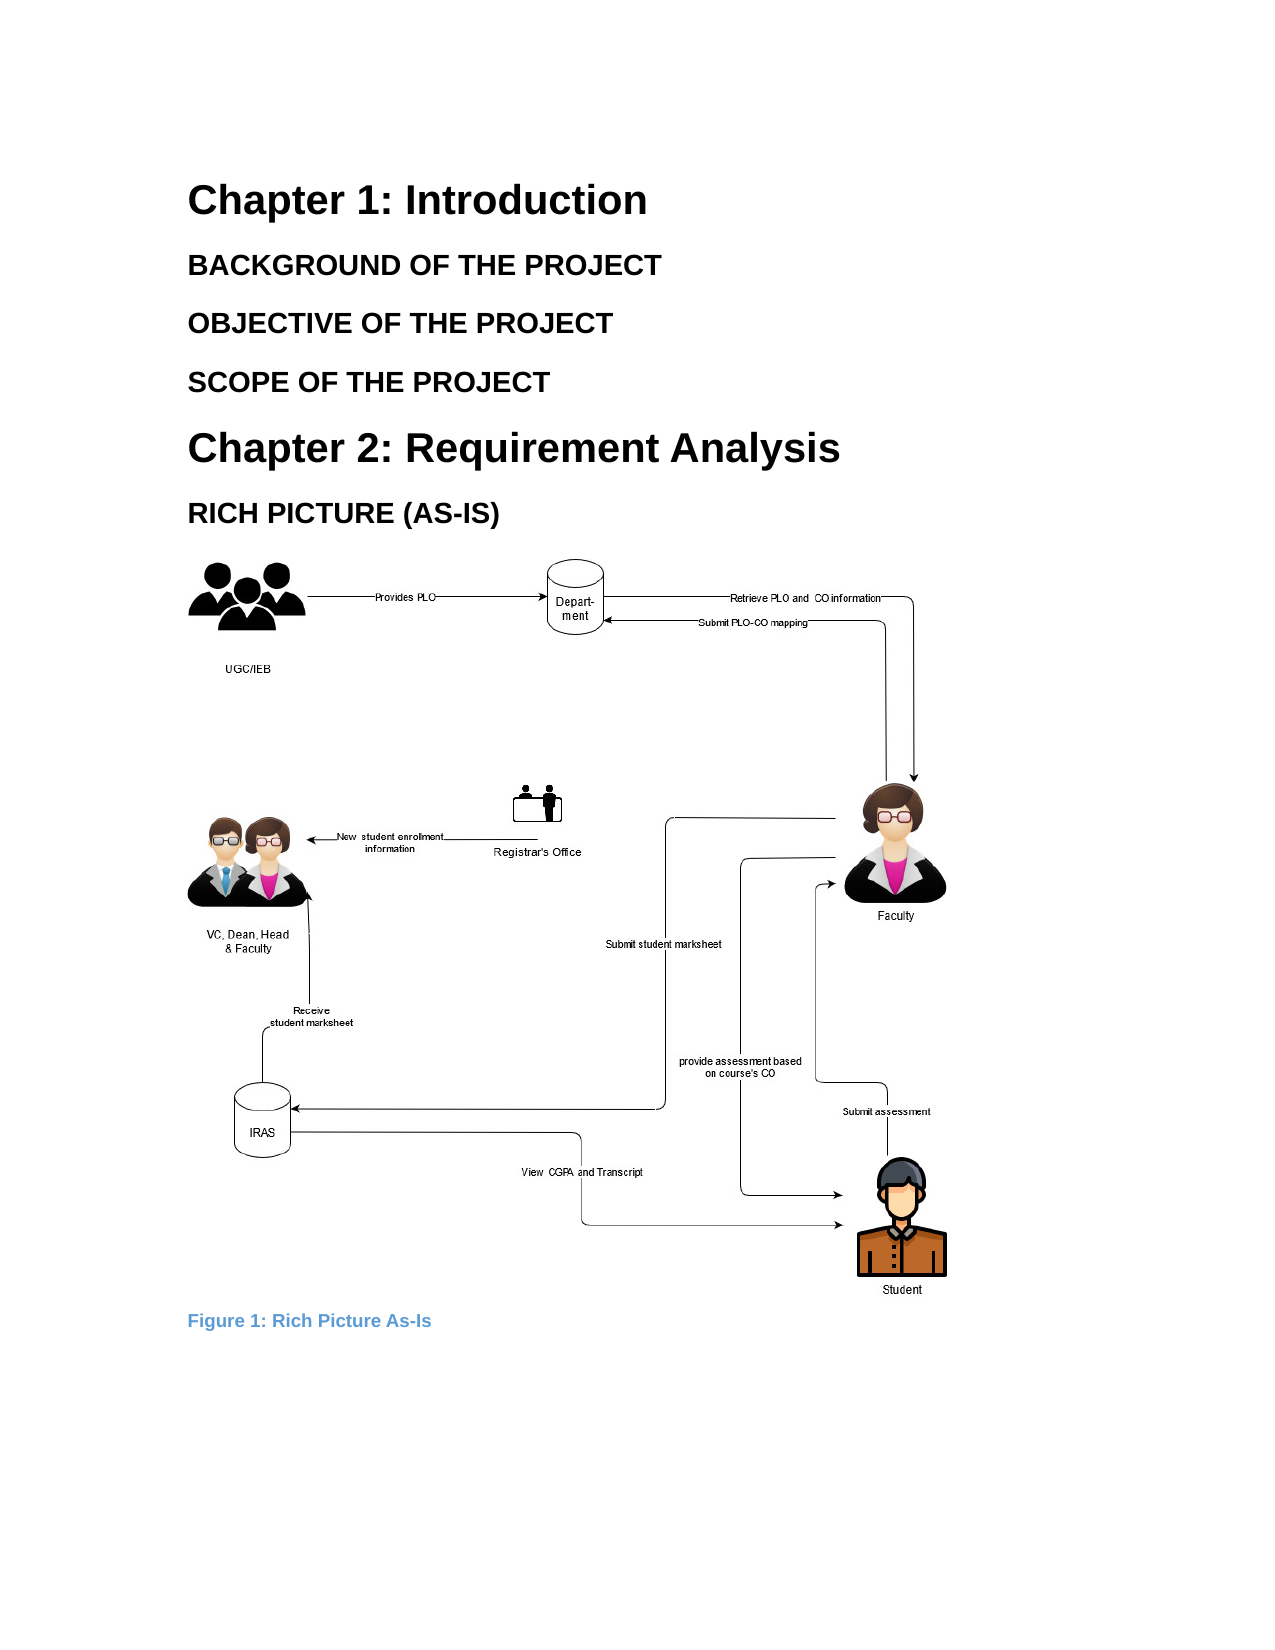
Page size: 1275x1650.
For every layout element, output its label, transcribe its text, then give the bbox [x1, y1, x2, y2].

subtitle RICH PICTURE (AS-IS) [187, 496, 1125, 530]
subtitle BACKGROUND OF THE PROJECT [187, 248, 1125, 281]
subtitle SCOPE OF THE PROJECT [187, 365, 1125, 398]
picture [187, 536, 962, 1297]
subtitle OBJECTIVE OF THE PROJECT [187, 306, 1125, 340]
subtitle Chapter 2: Requirement Analysis [187, 423, 1125, 471]
subtitle Chapter 1: Introduction [187, 175, 1125, 223]
text Figure 1: Rich Picture As-Is [187, 1309, 1125, 1331]
